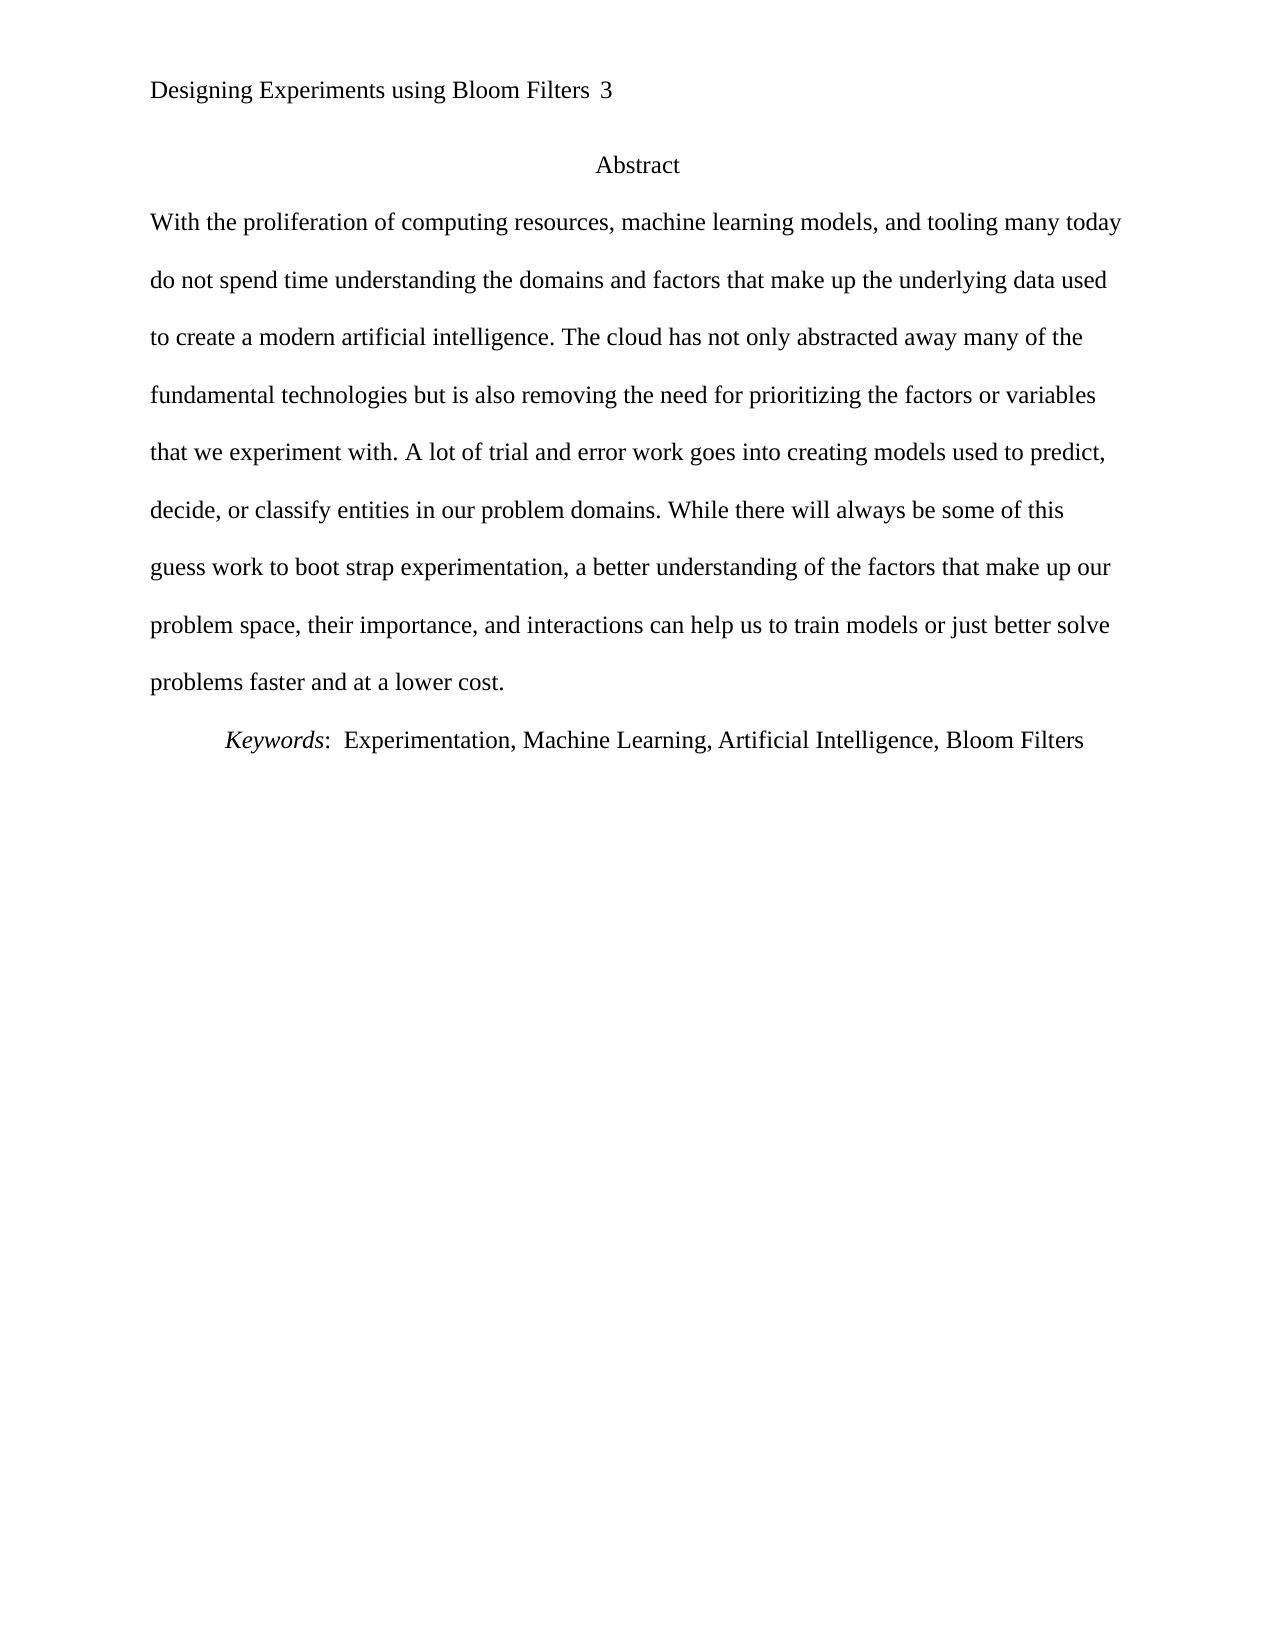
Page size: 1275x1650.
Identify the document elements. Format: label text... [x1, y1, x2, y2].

text With the proliferation of computing resources, machine learning models, and tooling many today do not spend time understanding the domains and factors that make up the underlying data used to create a modern artificial intelligence. The cloud has not only abstracted away many of the fundamental technologies but is also removing the need for prioritizing the factors or variables that we experiment with. A lot of trial and error work goes into creating models used to predict, decide, or classify entities in our problem domains. While there will always be some of this guess work to boot strap experimentation, a better understanding of the factors that make up our problem space, their importance, and interactions can help us to train models or just better solve problems faster and at a lower cost. [150, 207, 1125, 696]
text Keywords: Experimentation, Machine Learning, Artificial Intelligence, Bloom Filters [150, 725, 1125, 754]
title Abstract [150, 150, 1125, 179]
